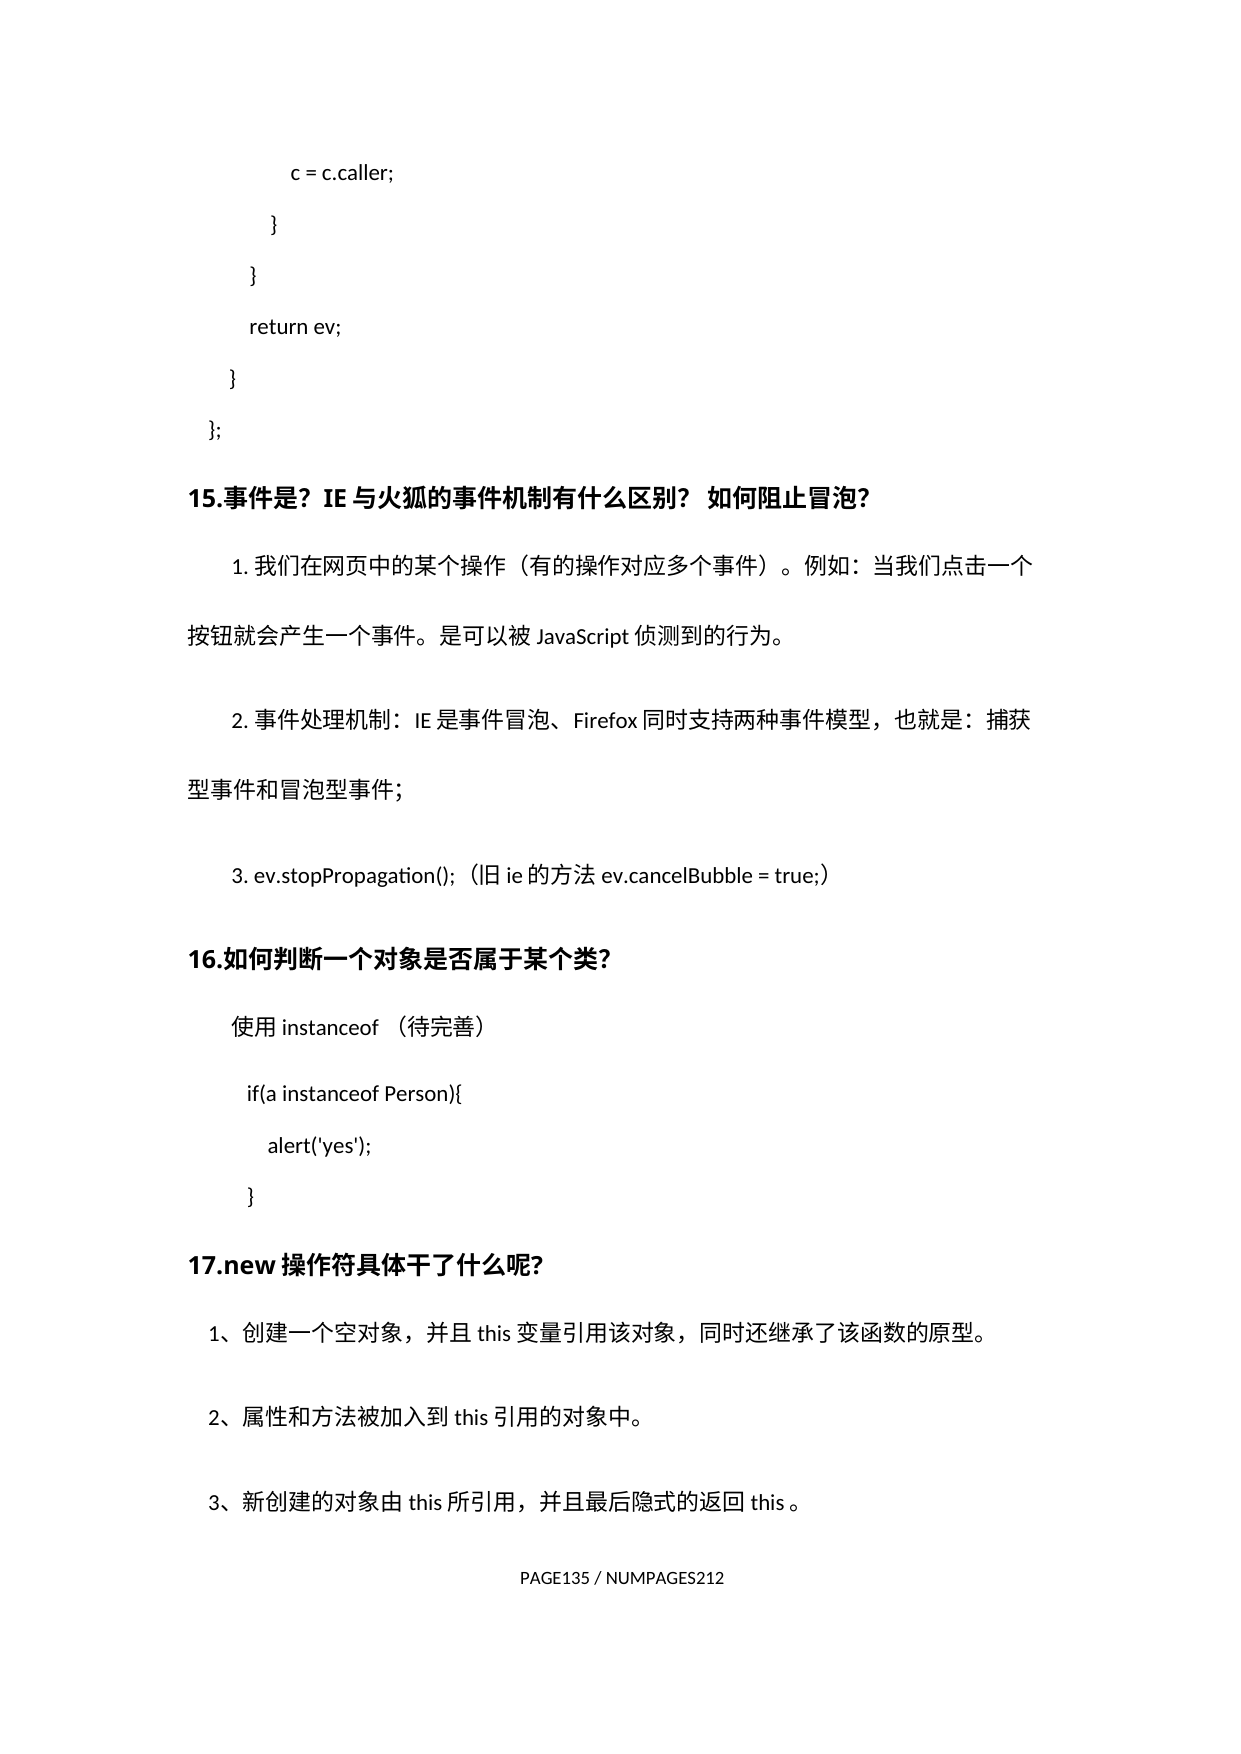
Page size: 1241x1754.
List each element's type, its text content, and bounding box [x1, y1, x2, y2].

text 3、新创建的对象由 this 所引用，并且最后隐式的返回 this 。 [187, 1468, 1053, 1533]
text if(a instanceof Person){ [187, 1077, 1053, 1110]
text 1. 我们在网页中的某个操作（有的操作对应多个事件）。例如：当我们点击一个按钮就会产生一个事件。是可以被 JavaScript 侦测到的行为。 [187, 532, 1053, 667]
text } [187, 1180, 1053, 1212]
text }; [187, 413, 1053, 445]
text return ev; [187, 310, 1053, 343]
text 使用instanceof （待完善） [187, 993, 1053, 1058]
text 2、属性和方法被加入到 this 引用的对象中。 [187, 1383, 1053, 1448]
text 2. 事件处理机制：IE是事件冒泡、Firefox同时支持两种事件模型，也就是：捕获型事件和冒泡型事件； [187, 686, 1053, 822]
text c = c.caller; [187, 156, 1053, 189]
text } [187, 259, 1053, 291]
text 1、创建一个空对象，并且 this 变量引用该对象，同时还继承了该函数的原型。 [187, 1299, 1053, 1364]
text } [187, 362, 1053, 394]
subtitle 15.事件是？IE与火狐的事件机制有什么区别？ 如何阻止冒泡？ [187, 464, 1053, 529]
text 3. ev.stopPropagation();（旧ie的方法 ev.cancelBubble = true;） [187, 841, 1053, 906]
subtitle 17.new操作符具体干了什么呢? [187, 1231, 1053, 1296]
subtitle 16.如何判断一个对象是否属于某个类？ [187, 925, 1053, 990]
text } [187, 207, 1053, 240]
text alert('yes'); [187, 1128, 1053, 1161]
